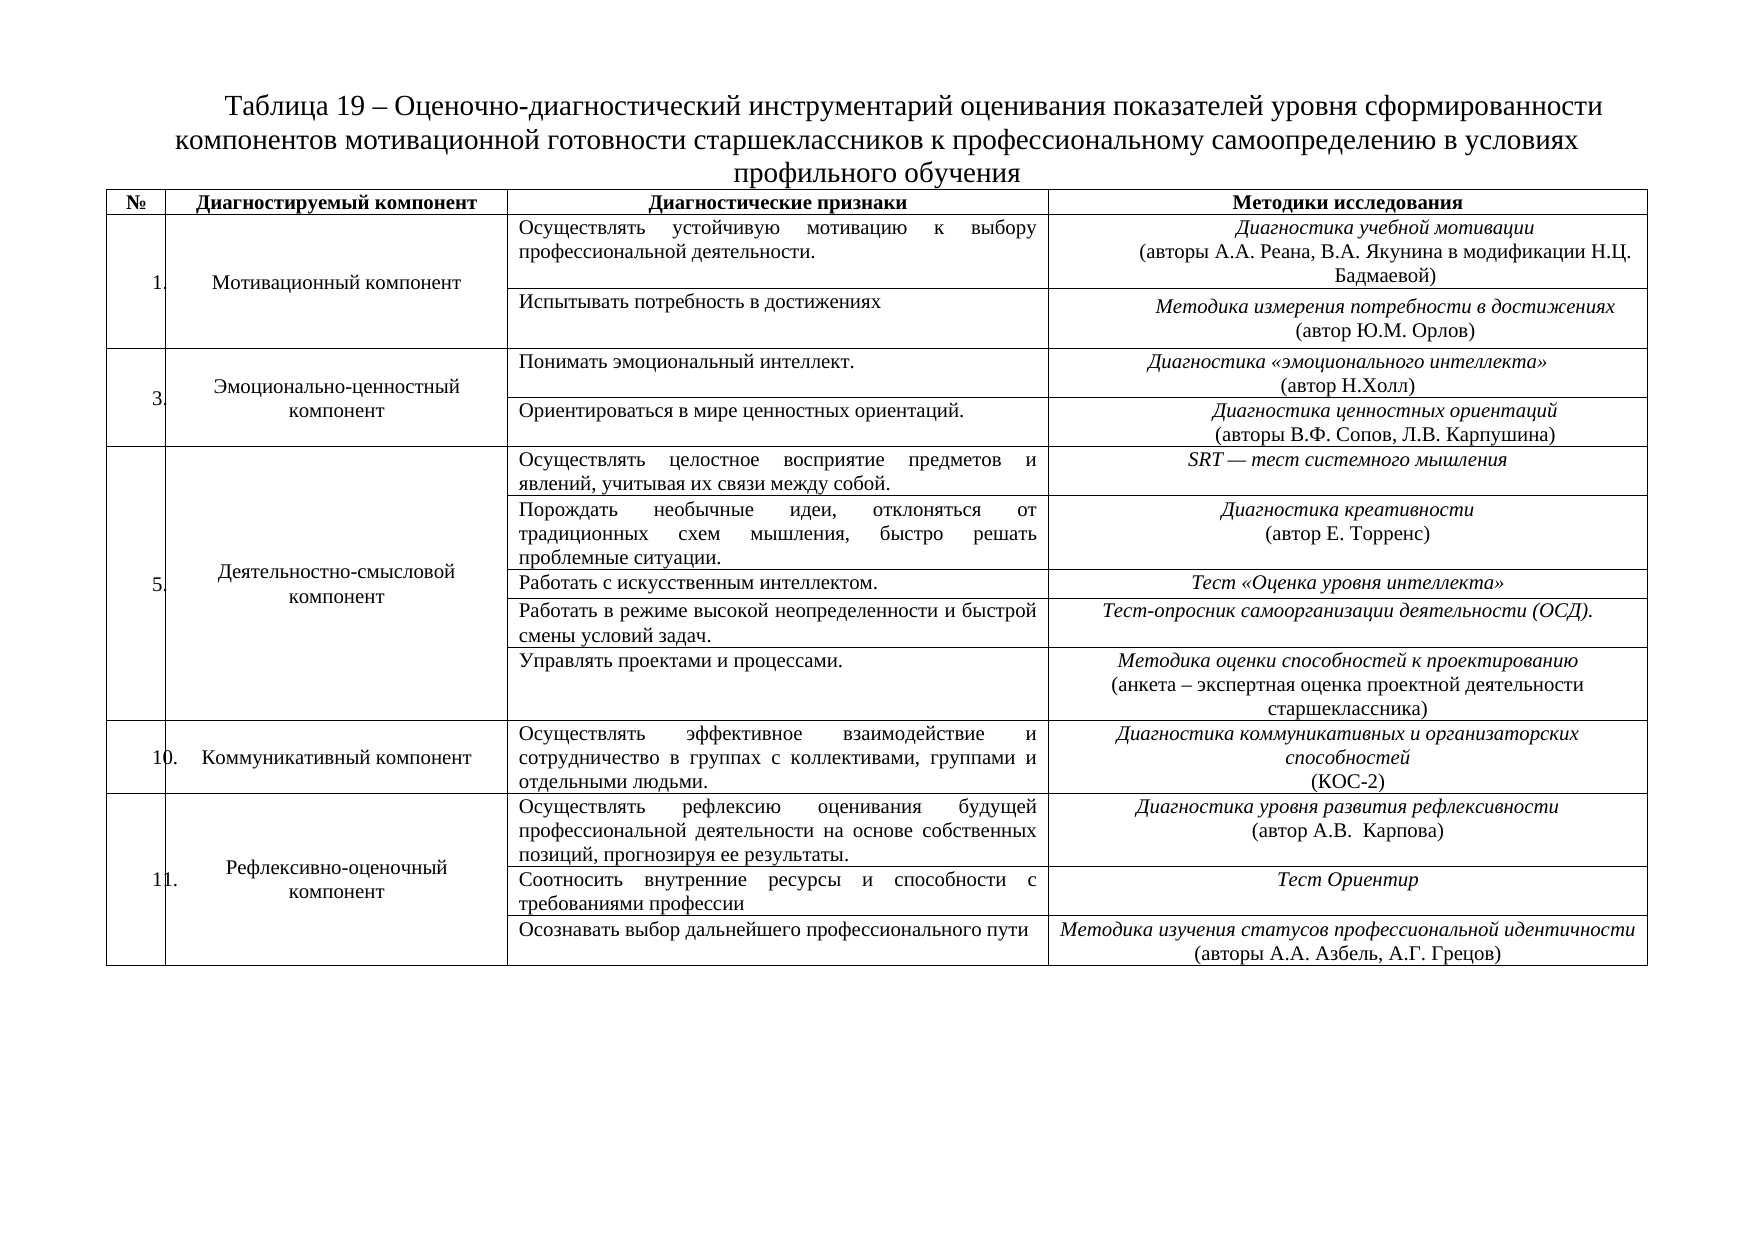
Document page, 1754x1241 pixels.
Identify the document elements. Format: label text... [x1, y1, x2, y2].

table_cell Понимать эмоциональный интеллект. [508, 349, 1048, 397]
table_cell Осознавать выбор дальнейшего профессионального пути [508, 916, 1048, 964]
table_cell Эмоционально-ценностный компонент [166, 349, 507, 446]
table_cell Тест-опросник самоорганизации деятельности (ОСД). [1049, 599, 1647, 647]
table_cell Методика изучения статусов профессиональной идентичности (авторы А.А. Азбель, А.Г. Грецов) [1049, 916, 1647, 964]
table_cell Управлять проектами и процессами. [508, 648, 1048, 720]
table_header № [107, 190, 165, 214]
table_cell [107, 215, 165, 348]
table_cell Осуществлять эффективное взаимодействие и сотрудничество в группах с коллективами, группами и отдельными людьми. [508, 721, 1048, 793]
table_cell Соотносить внутренние ресурсы и способности с требованиями профессии [508, 867, 1048, 915]
table_cell [107, 349, 165, 446]
table_cell [107, 794, 165, 964]
table_cell Диагностика креативности (автор Е. Торренс) [1049, 496, 1647, 569]
table_cell Тест «Оценка уровня интеллекта» [1049, 570, 1647, 597]
table_header Методики исследования [1049, 190, 1647, 214]
table_cell Рефлексивно-оценочный компонент [166, 794, 507, 964]
table_cell [107, 721, 165, 793]
table_cell Осуществлять целостное восприятие предметов и явлений, учитывая их связи между собой. [508, 447, 1048, 495]
table_cell Методика оценки способностей к проектированию (анкета – экспертная оценка проектной деятельности старшеклассника) [1049, 648, 1647, 720]
table_header Диагностические признаки [508, 190, 1048, 214]
table_cell Порождать необычные идеи, отклоняться от традиционных схем мышления, быстро решать проблемные ситуации. [508, 496, 1048, 569]
table_cell Деятельностно-смысловой компонент [166, 447, 507, 720]
table_cell Испытывать потребность в достижениях [508, 289, 1048, 348]
table_cell Диагностика коммуникативных и организаторских способностей (КОС-2) [1049, 721, 1647, 793]
table_cell SRT — тест системного мышления [1049, 447, 1647, 495]
table_cell Осуществлять рефлексию оценивания будущей профессиональной деятельности на основе собственных позиций, прогнозируя ее результаты. [508, 794, 1048, 866]
table_cell Диагностика уровня развития рефлексивности (автор А.В. Карпова) [1049, 794, 1647, 866]
table_cell Диагностика учебной мотивации (авторы А.А. Реана, В.А. Якунина в модификации Н.Ц. Бадмаевой) [1049, 215, 1647, 287]
table_cell Диагностика «эмоционального интеллекта» (автор Н.Холл) [1049, 349, 1647, 397]
table_cell Коммуникативный компонент [166, 721, 507, 793]
table_cell Диагностика ценностных ориентаций (авторы В.Ф. Сопов, Л.В. Карпушина) [1049, 398, 1647, 446]
text Таблица 19 – Оценочно-диагностический инструментарий оценивания показателей уровня сформированности компонентов мотивационной готовности старшеклассников к профессиональному самоопределению в условиях профильного обучения [118, 88, 1636, 189]
table_header Диагностируемый компонент [166, 190, 507, 214]
table_cell Осуществлять устойчивую мотивацию к выбору профессиональной деятельности. [508, 215, 1048, 287]
table_cell [107, 447, 165, 720]
table_cell Методика измерения потребности в достижениях (автор Ю.М. Орлов) [1049, 289, 1647, 348]
table_cell Мотивационный компонент [166, 215, 507, 348]
table_cell Ориентироваться в мире ценностных ориентаций. [508, 398, 1048, 446]
table_cell Работать с искусственным интеллектом. [508, 570, 1048, 597]
table_cell Тест Ориентир [1049, 867, 1647, 915]
table_cell Работать в режиме высокой неопределенности и быстрой смены условий задач. [508, 599, 1048, 647]
